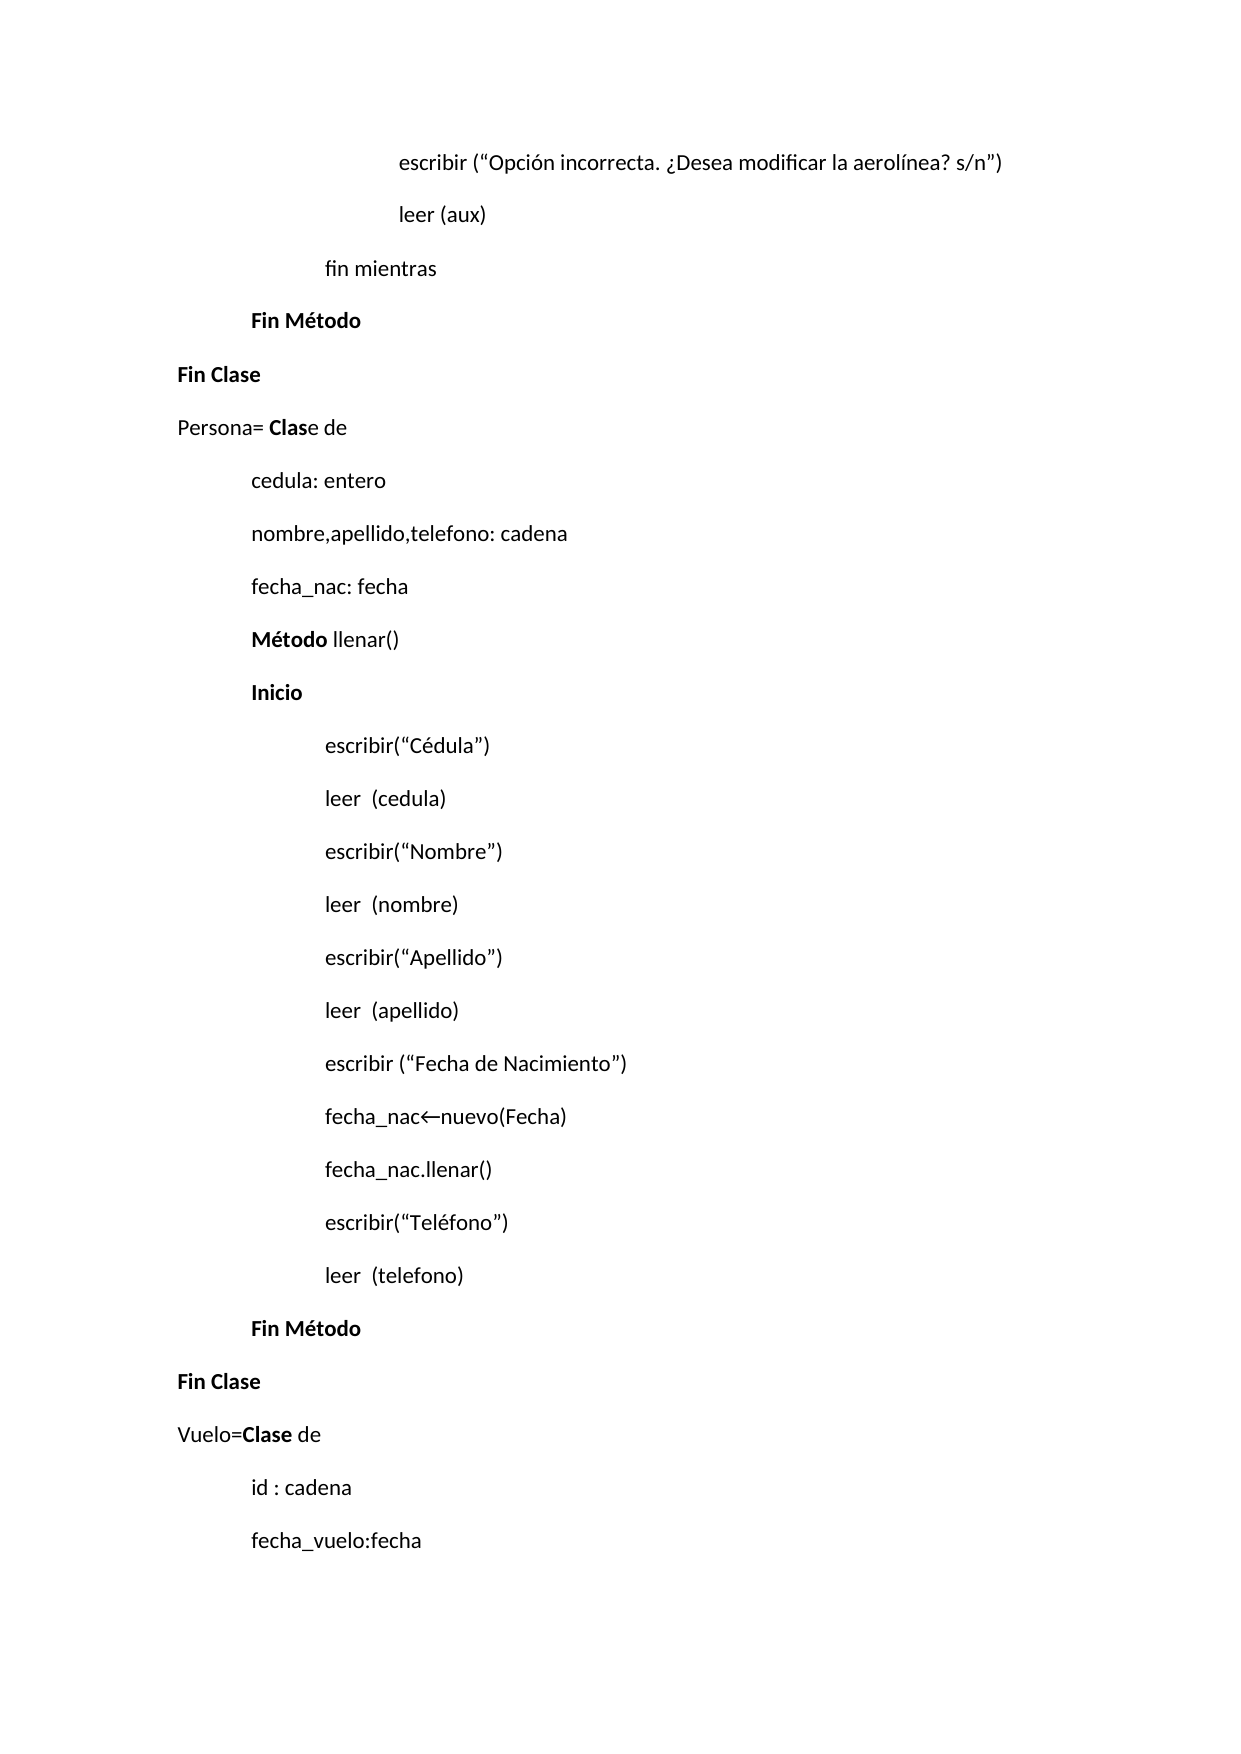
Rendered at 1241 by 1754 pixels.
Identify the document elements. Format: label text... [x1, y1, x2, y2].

text Vuelo=Clase de [177, 1420, 1063, 1448]
text escribir(“Nombre”) [325, 837, 1063, 865]
text Fin Clase [177, 360, 1063, 388]
text escribir(“Teléfono”) [325, 1208, 1063, 1236]
text escribir(“Cédula”) [325, 731, 1063, 759]
text Fin Clase [177, 1367, 1063, 1395]
text cedula: entero [177, 466, 1063, 494]
text Persona= Clase de [177, 413, 1063, 441]
text nombre,apellido,telefono: cadena [177, 519, 1063, 547]
text fecha_nac.llenar() [177, 1155, 1063, 1183]
text fin mientras [177, 254, 1063, 282]
text leer (aux) [325, 201, 1063, 229]
text fecha_nac: fecha [177, 572, 1063, 600]
text Fin Método [177, 307, 1063, 335]
text escribir(“Apellido”) [325, 943, 1063, 971]
text Fin Método [177, 1314, 1063, 1342]
text fecha_nac←nuevo(Fecha) [177, 1102, 1063, 1130]
text leer (cedula) [177, 784, 1063, 812]
text leer (telefono) [177, 1261, 1063, 1289]
text Inicio [177, 678, 1063, 706]
text Método llenar() [177, 625, 1063, 653]
text fecha_vuelo:fecha [177, 1526, 1063, 1554]
text escribir (“Opción incorrecta. ¿Desea modificar la aerolínea? s/n”) [177, 148, 1063, 176]
text leer (apellido) [177, 996, 1063, 1024]
text leer (nombre) [177, 890, 1063, 918]
text id : cadena [177, 1473, 1063, 1501]
text escribir (“Fecha de Nacimiento”) [177, 1049, 1063, 1077]
